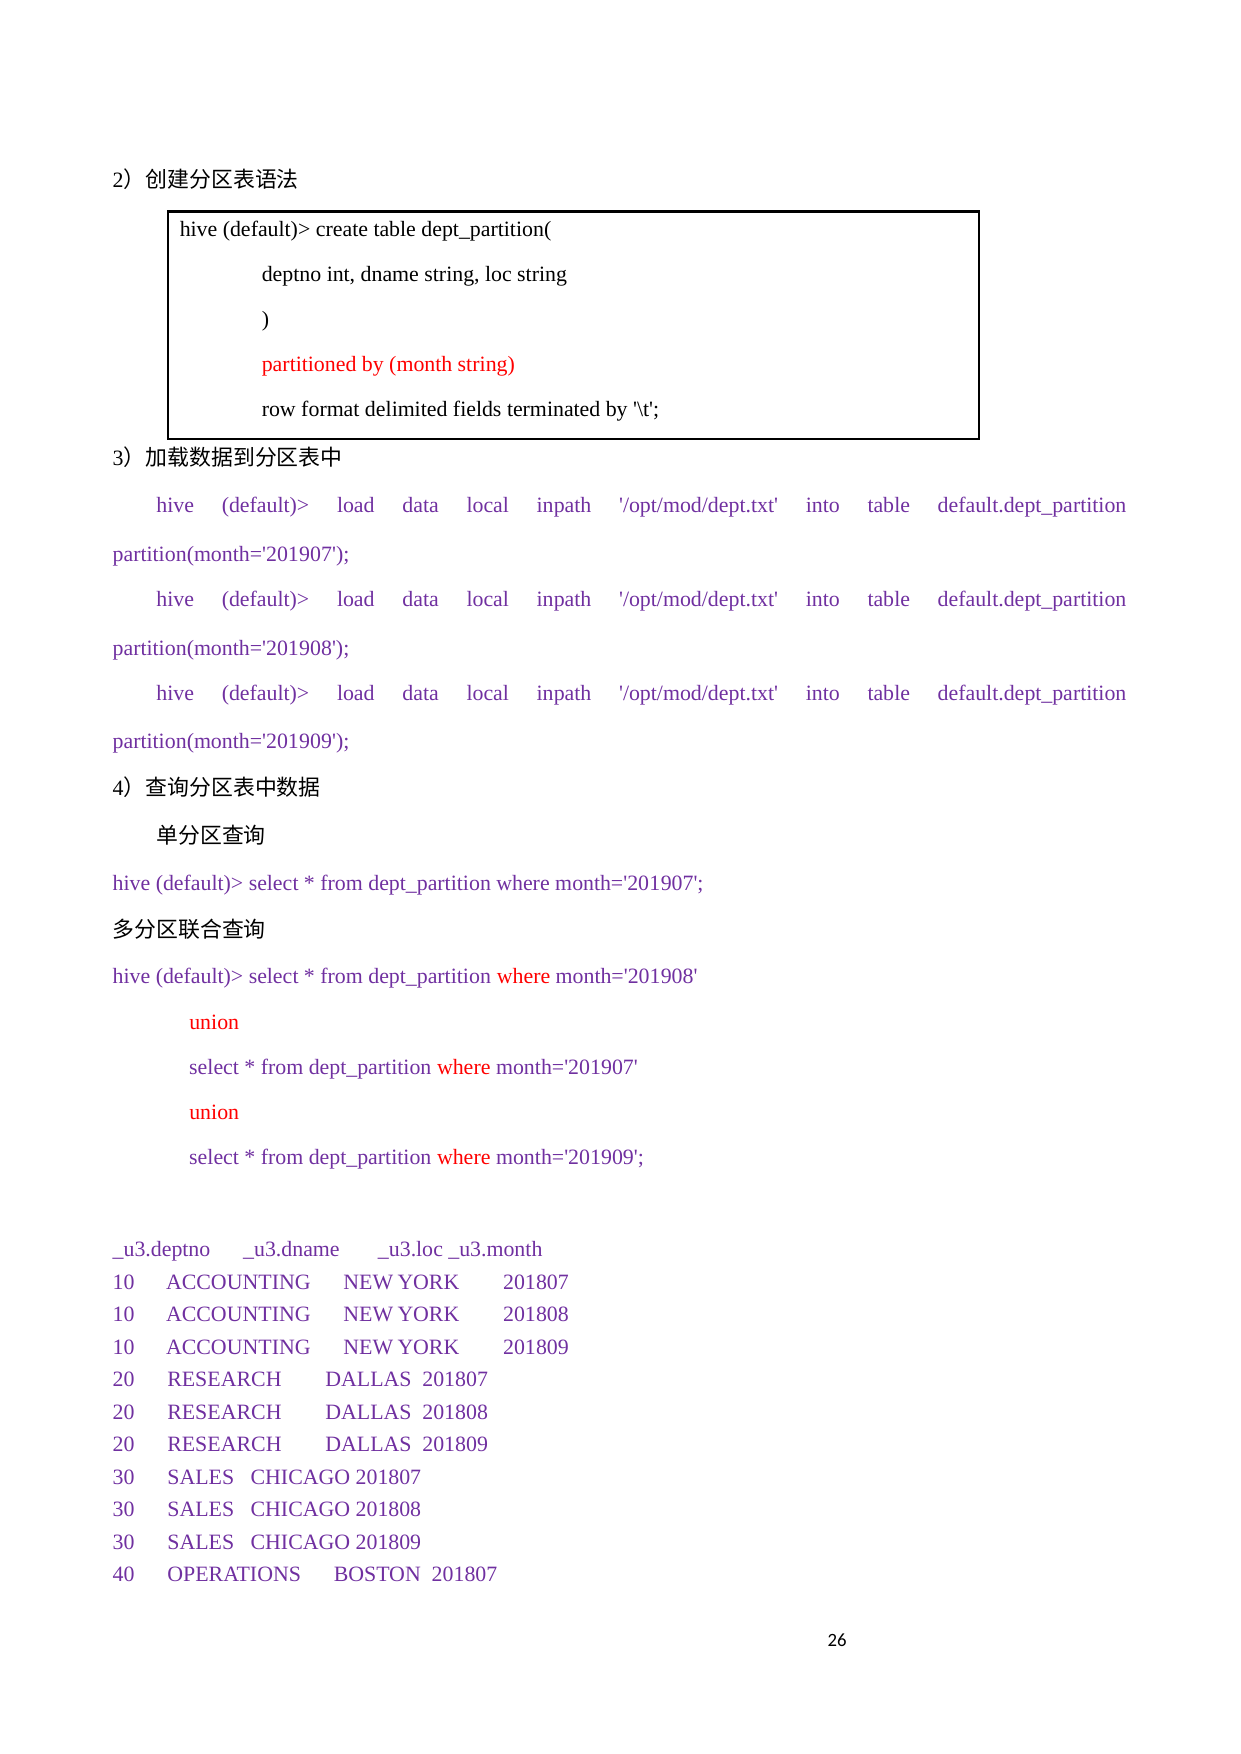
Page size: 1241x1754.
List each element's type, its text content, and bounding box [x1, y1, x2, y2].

text 30 SALES CHICAGO 201809 [112, 1525, 1128, 1558]
text hive (default)> load data local inpath '/opt/mod/dept.txt' into table default.dept_partition partition(month='201909'); [112, 676, 1128, 757]
text select * from dept_partition where month='201907' [112, 1050, 1128, 1083]
text 单分区查询 [112, 818, 1128, 851]
text 4）查询分区表中数据 [112, 770, 1128, 802]
text 10 ACCOUNTING NEW YORK 201808 [112, 1298, 1128, 1330]
text select * from dept_partition where month='201909'; [112, 1140, 1128, 1173]
text 20 RESEARCH DALLAS 201807 [112, 1363, 1128, 1395]
text 多分区联合查询 [112, 912, 1128, 944]
text 20 RESEARCH DALLAS 201809 [112, 1428, 1128, 1460]
text union [112, 1005, 1128, 1037]
text 20 RESEARCH DALLAS 201808 [112, 1395, 1128, 1428]
text 3）加载数据到分区表中 [112, 440, 1128, 472]
text 10 ACCOUNTING NEW YORK 201809 [112, 1330, 1128, 1363]
text 10 ACCOUNTING NEW YORK 201807 [112, 1265, 1128, 1298]
text 30 SALES CHICAGO 201808 [112, 1493, 1128, 1525]
text hive (default)> select * from dept_partition where month='201908' [112, 960, 1128, 992]
table_header hive (default)> create table dept_partition( deptno int, dname string, loc string ) partitioned by (month string) row format delimited fields terminated by '\t'; [169, 213, 978, 438]
text 30 SALES CHICAGO 201807 [112, 1460, 1128, 1493]
text hive (default)> load data local inpath '/opt/mod/dept.txt' into table default.dept_partition partition(month='201907'); [112, 488, 1128, 569]
text _u3.deptno _u3.dname _u3.loc _u3.month [112, 1233, 1128, 1265]
text hive (default)> load data local inpath '/opt/mod/dept.txt' into table default.dept_partition partition(month='201908'); [112, 582, 1128, 663]
text union [112, 1095, 1128, 1128]
text hive (default)> select * from dept_partition where month='201907'; [112, 866, 1128, 899]
text 40 OPERATIONS BOSTON 201807 [112, 1558, 1128, 1590]
text 2）创建分区表语法 [112, 162, 1128, 194]
